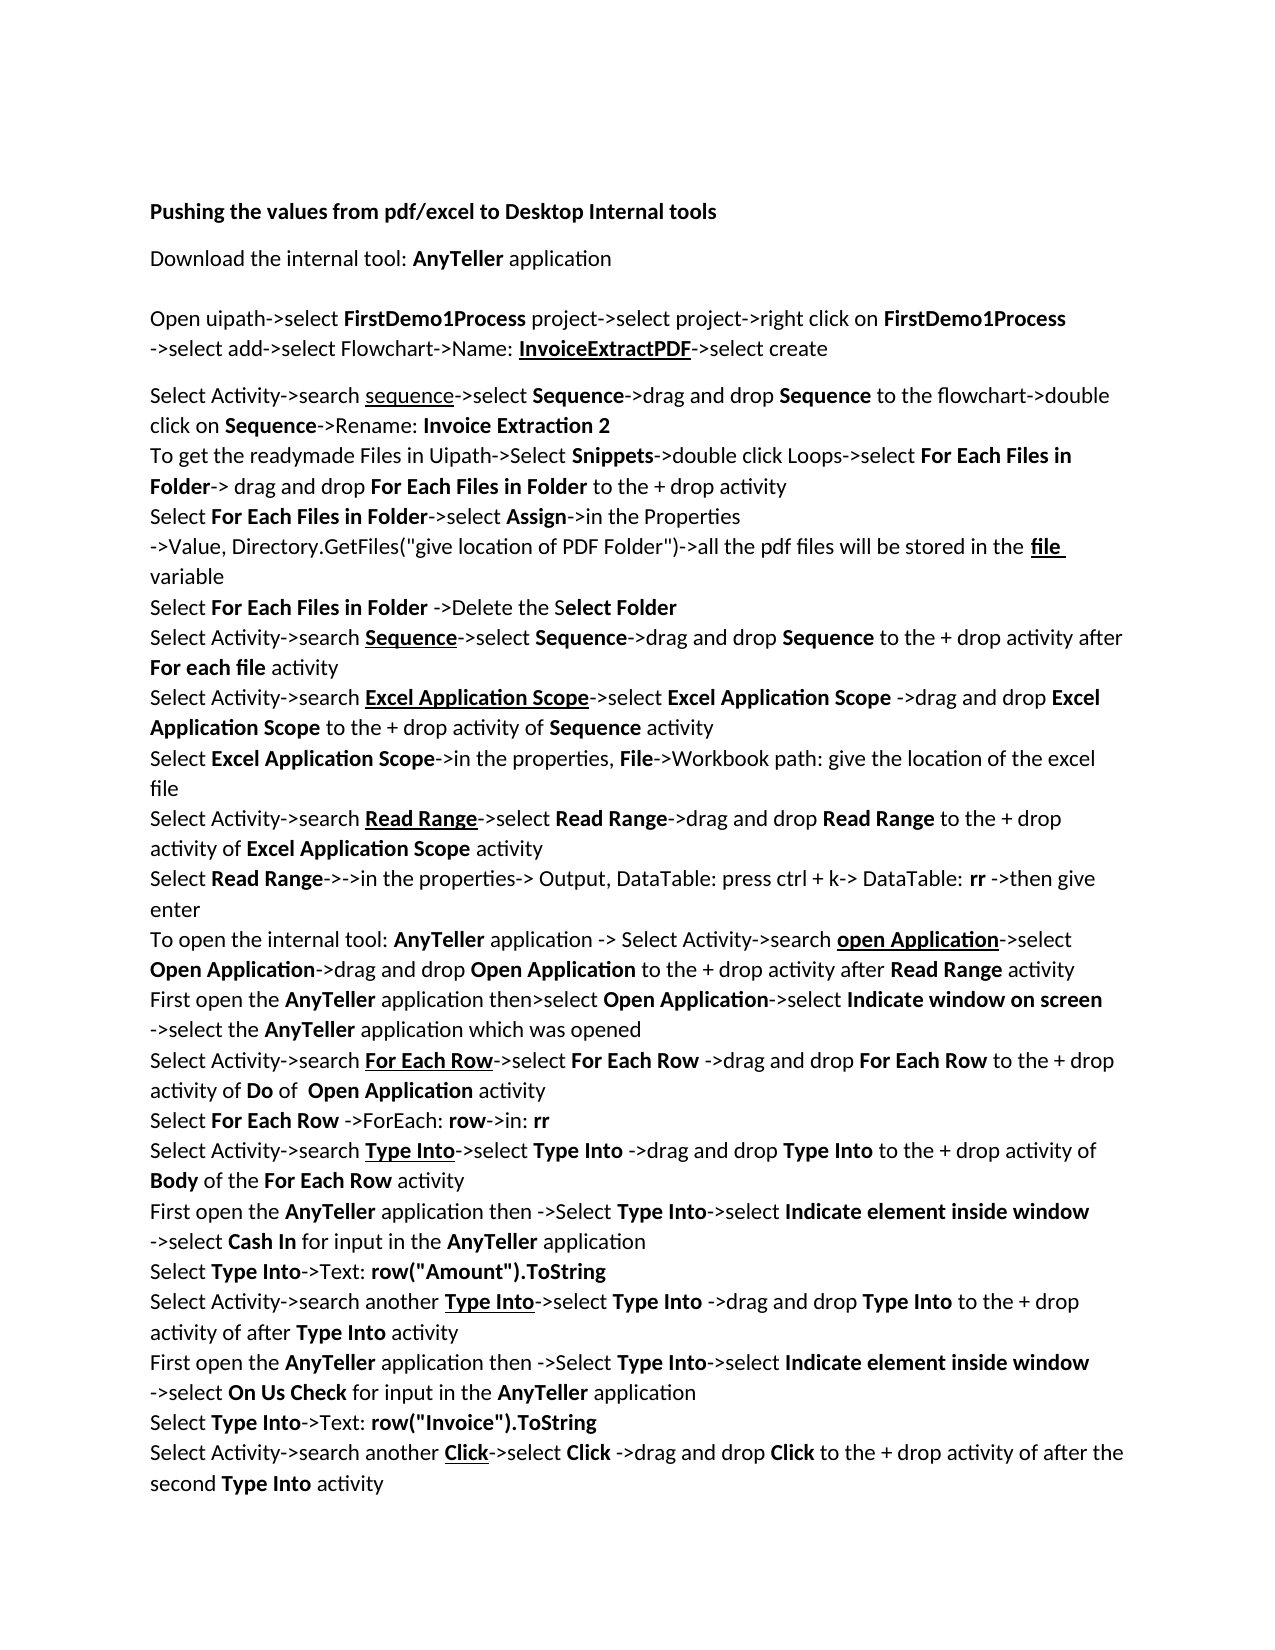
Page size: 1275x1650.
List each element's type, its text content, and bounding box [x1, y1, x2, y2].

text Select Type Into->Text: row("Amount").ToString [150, 1257, 1125, 1285]
text Select Activity->search Read Range->select Read Range->drag and drop Read Range to the + drop activity of Excel Application Scope activity [150, 804, 1125, 862]
text Select Type Into->Text: row("Invoice").ToString [150, 1408, 1125, 1436]
text Select Activity->search another Type Into->select Type Into ->drag and drop Type Into to the + drop activity of after Type Into activity [150, 1287, 1125, 1346]
text ->Value, Directory.GetFiles("give location of PDF Folder")->all the pdf files will be stored in the file variable [150, 532, 1125, 591]
text Open uipath->select FirstDemo1Process project->select project->right click on FirstDemo1Process [150, 304, 1125, 332]
text Download the internal tool: AnyTeller application [150, 244, 1125, 272]
text To open the internal tool: AnyTeller application -> Select Activity->search open Application->select Open Application->drag and drop Open Application to the + drop activity after Read Range activity [150, 925, 1125, 983]
text Select Activity->search Type Into->select Type Into ->drag and drop Type Into to the + drop activity of Body of the For Each Row activity [150, 1136, 1125, 1195]
text First open the AnyTeller application then ->Select Type Into->select Indicate element inside window [150, 1197, 1125, 1225]
text First open the AnyTeller application then>select Open Application->select Indicate window on screen [150, 985, 1125, 1013]
text Select Activity->search For Each Row->select For Each Row ->drag and drop For Each Row to the + drop activity of Do of Open Application activity [150, 1046, 1125, 1104]
text Select Activity->search Sequence->select Sequence->drag and drop Sequence to the + drop activity after For each file activity [150, 623, 1125, 681]
text First open the AnyTeller application then ->Select Type Into->select Indicate element inside window [150, 1348, 1125, 1376]
text Select Activity->search sequence->select Sequence->drag and drop Sequence to the flowchart->double click on Sequence->Rename: Invoice Extraction 2 [150, 381, 1125, 439]
text To get the readymade Files in Uipath->Select Snippets->double click Loops->select For Each Files in Folder-> drag and drop For Each Files in Folder to the + drop activity [150, 442, 1125, 500]
text ->select add->select Flowchart->Name: InvoiceExtractPDF->select create [150, 334, 1125, 362]
text ->select Cash In for input in the AnyTeller application [150, 1227, 1125, 1255]
text Select Read Range->->in the properties-> Output, DataTable: press ctrl + k-> DataTable: rr ->then give enter [150, 864, 1125, 923]
text Pushing the values from pdf/excel to Desktop Internal tools [150, 197, 1125, 225]
text ->select On Us Check for input in the AnyTeller application [150, 1378, 1125, 1406]
text Select For Each Files in Folder ->Delete the Select Folder [150, 593, 1125, 621]
text Select Activity->search Excel Application Scope->select Excel Application Scope ->drag and drop Excel Application Scope to the + drop activity of Sequence activity [150, 683, 1125, 742]
text Select For Each Row ->ForEach: row->in: rr [150, 1106, 1125, 1134]
text ->select the AnyTeller application which was opened [150, 1016, 1125, 1044]
text Select Activity->search another Click->select Click ->drag and drop Click to the + drop activity of after the second Type Into activity [150, 1438, 1125, 1497]
text Select Excel Application Scope->in the properties, File->Workbook path: give the location of the excel file [150, 744, 1125, 802]
text Select For Each Files in Folder->select Assign->in the Properties [150, 502, 1125, 530]
